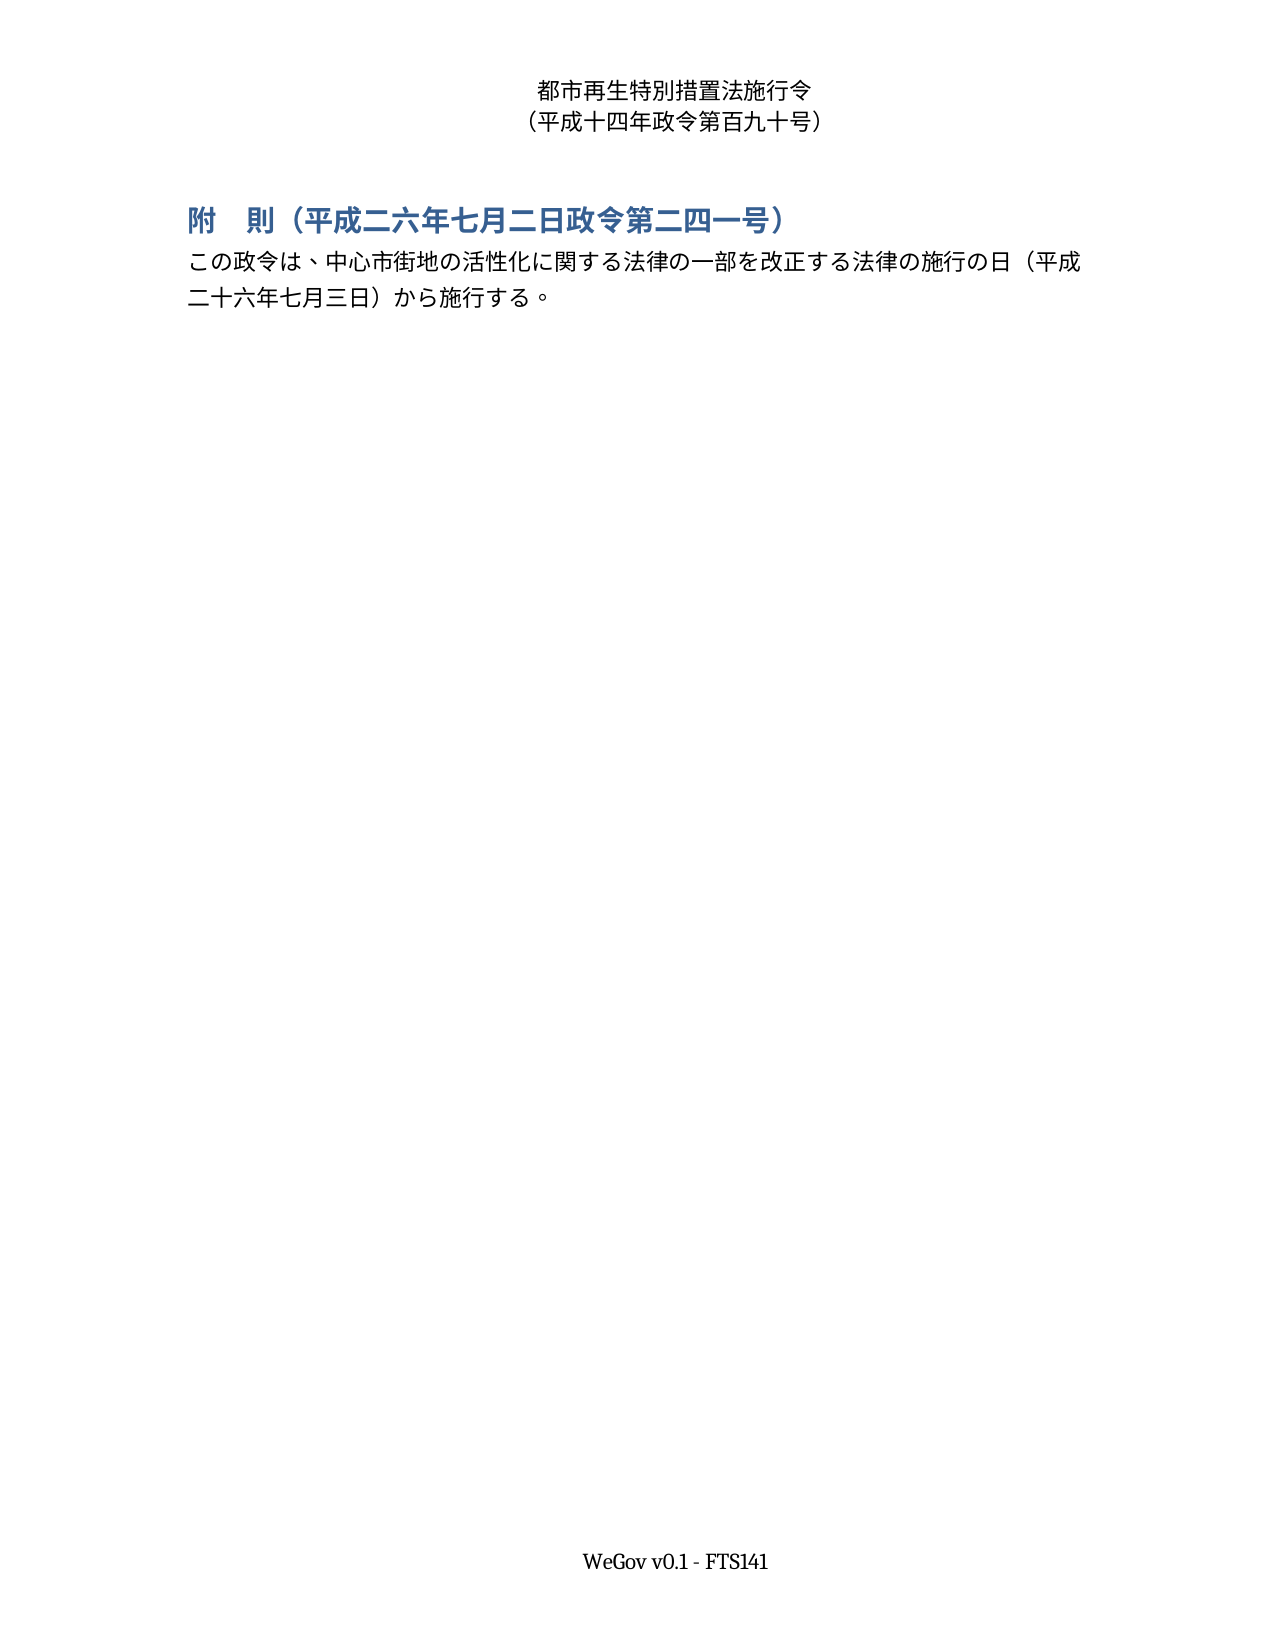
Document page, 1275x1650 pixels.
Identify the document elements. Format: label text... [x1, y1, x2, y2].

subtitle 附 則（平成二六年七月二日政令第二四一号） [187, 200, 1087, 240]
text この政令は、中心市街地の活性化に関する法律の一部を改正する法律の施行の日（平成二十六年七月三日）から施行する。 [187, 246, 1087, 313]
